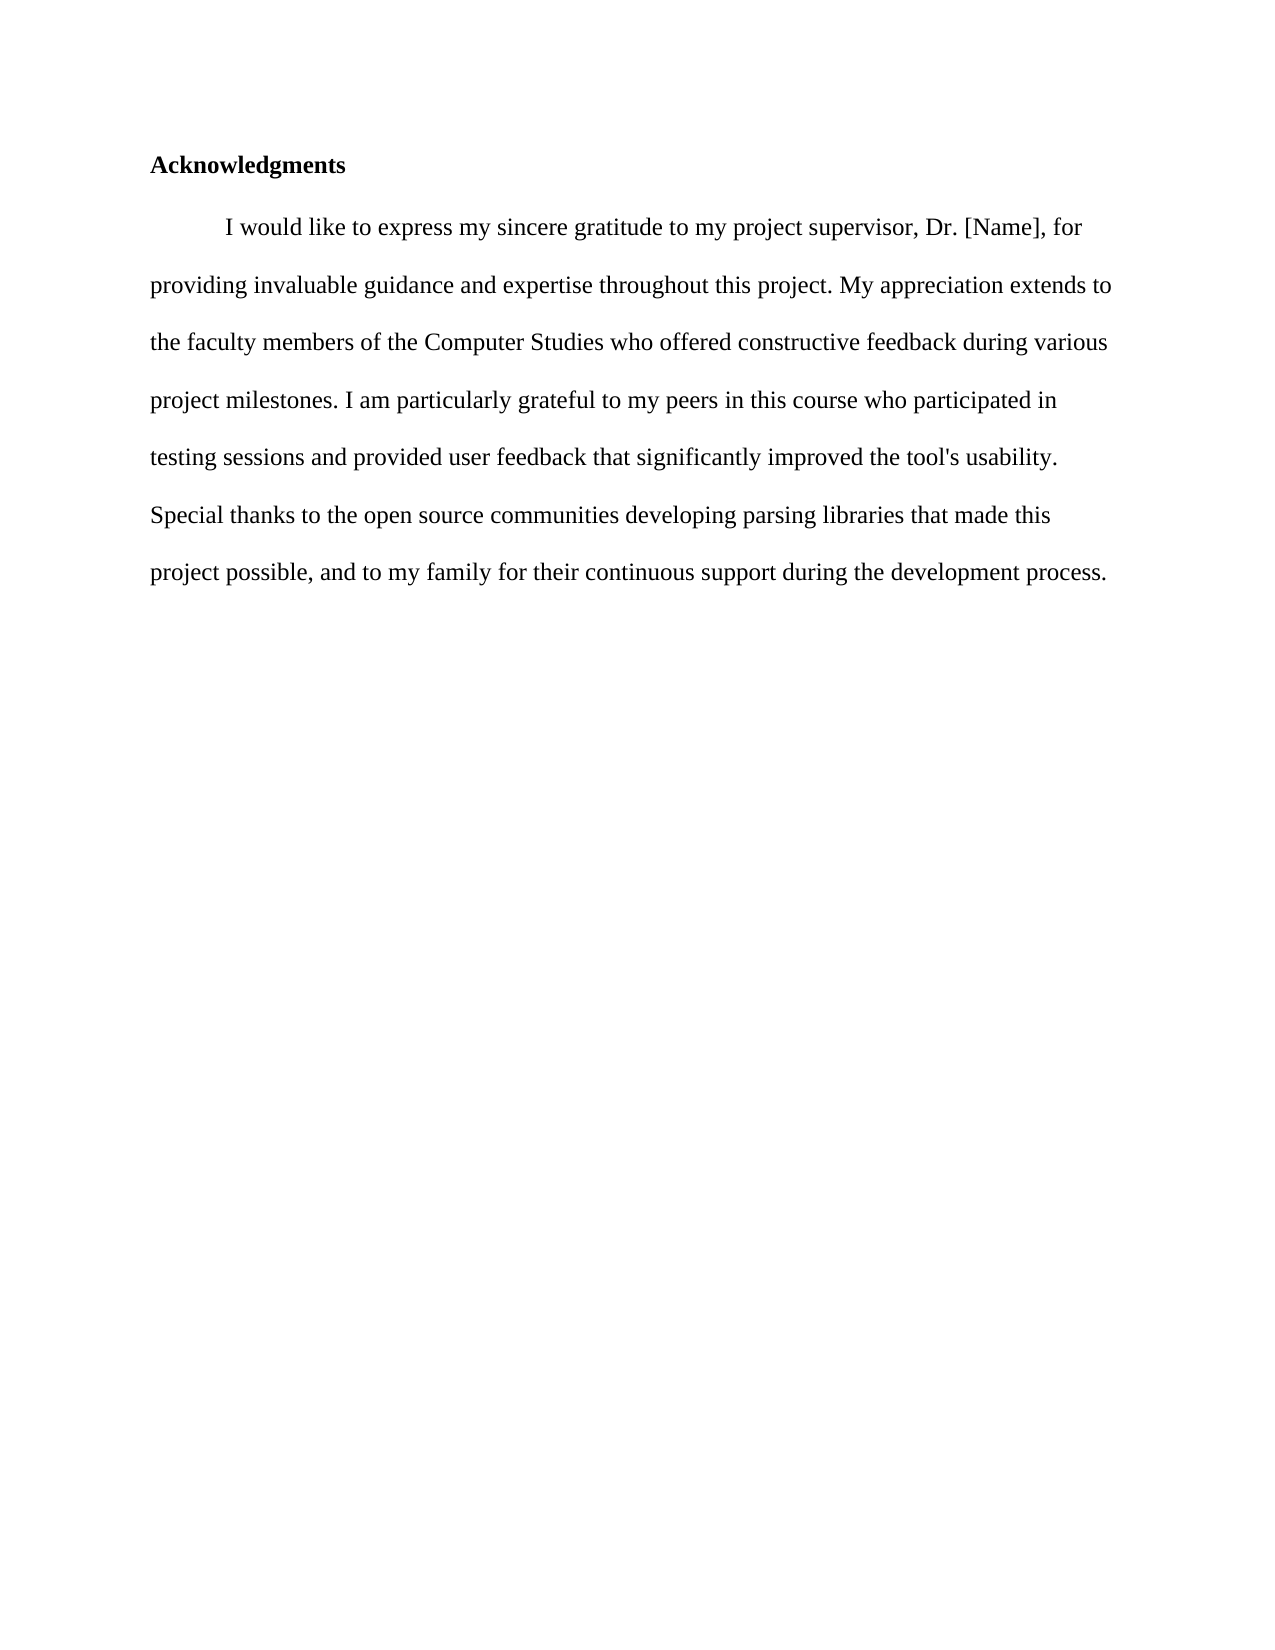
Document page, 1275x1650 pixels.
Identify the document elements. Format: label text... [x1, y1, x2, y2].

subtitle Acknowledgments [150, 150, 1125, 179]
text I would like to express my sincere gratitude to my project supervisor, Dr. [Name], for providing invaluable guidance and expertise throughout this project. My appreciation extends to the faculty members of the Computer Studies who offered constructive feedback during various project milestones. I am particularly grateful to my peers in this course who participated in testing sessions and provided user feedback that significantly improved the tool's usability. Special thanks to the open source communities developing parsing libraries that made this project possible, and to my family for their continuous support during the development process. [150, 212, 1125, 586]
